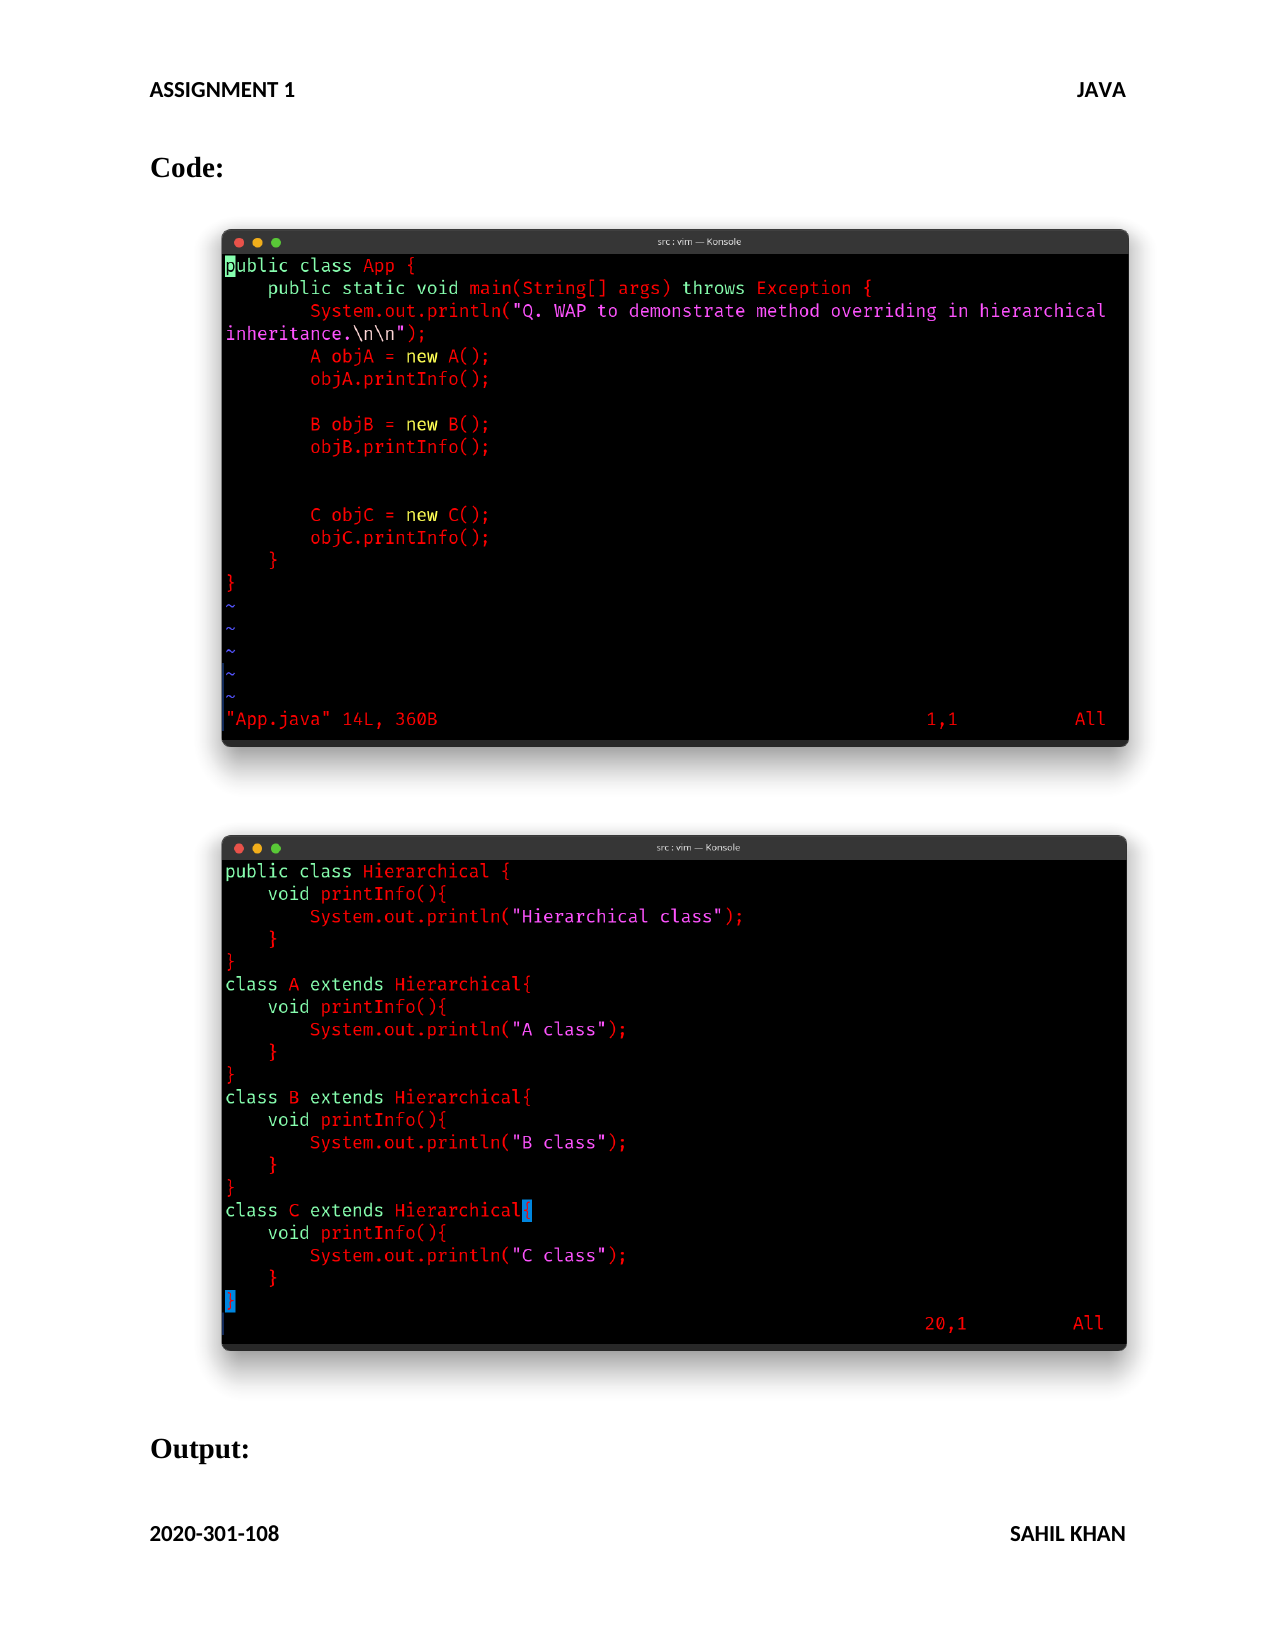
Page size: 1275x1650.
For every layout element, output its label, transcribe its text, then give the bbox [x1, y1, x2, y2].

text Code: [150, 150, 1125, 183]
text Output: [150, 1431, 1125, 1464]
